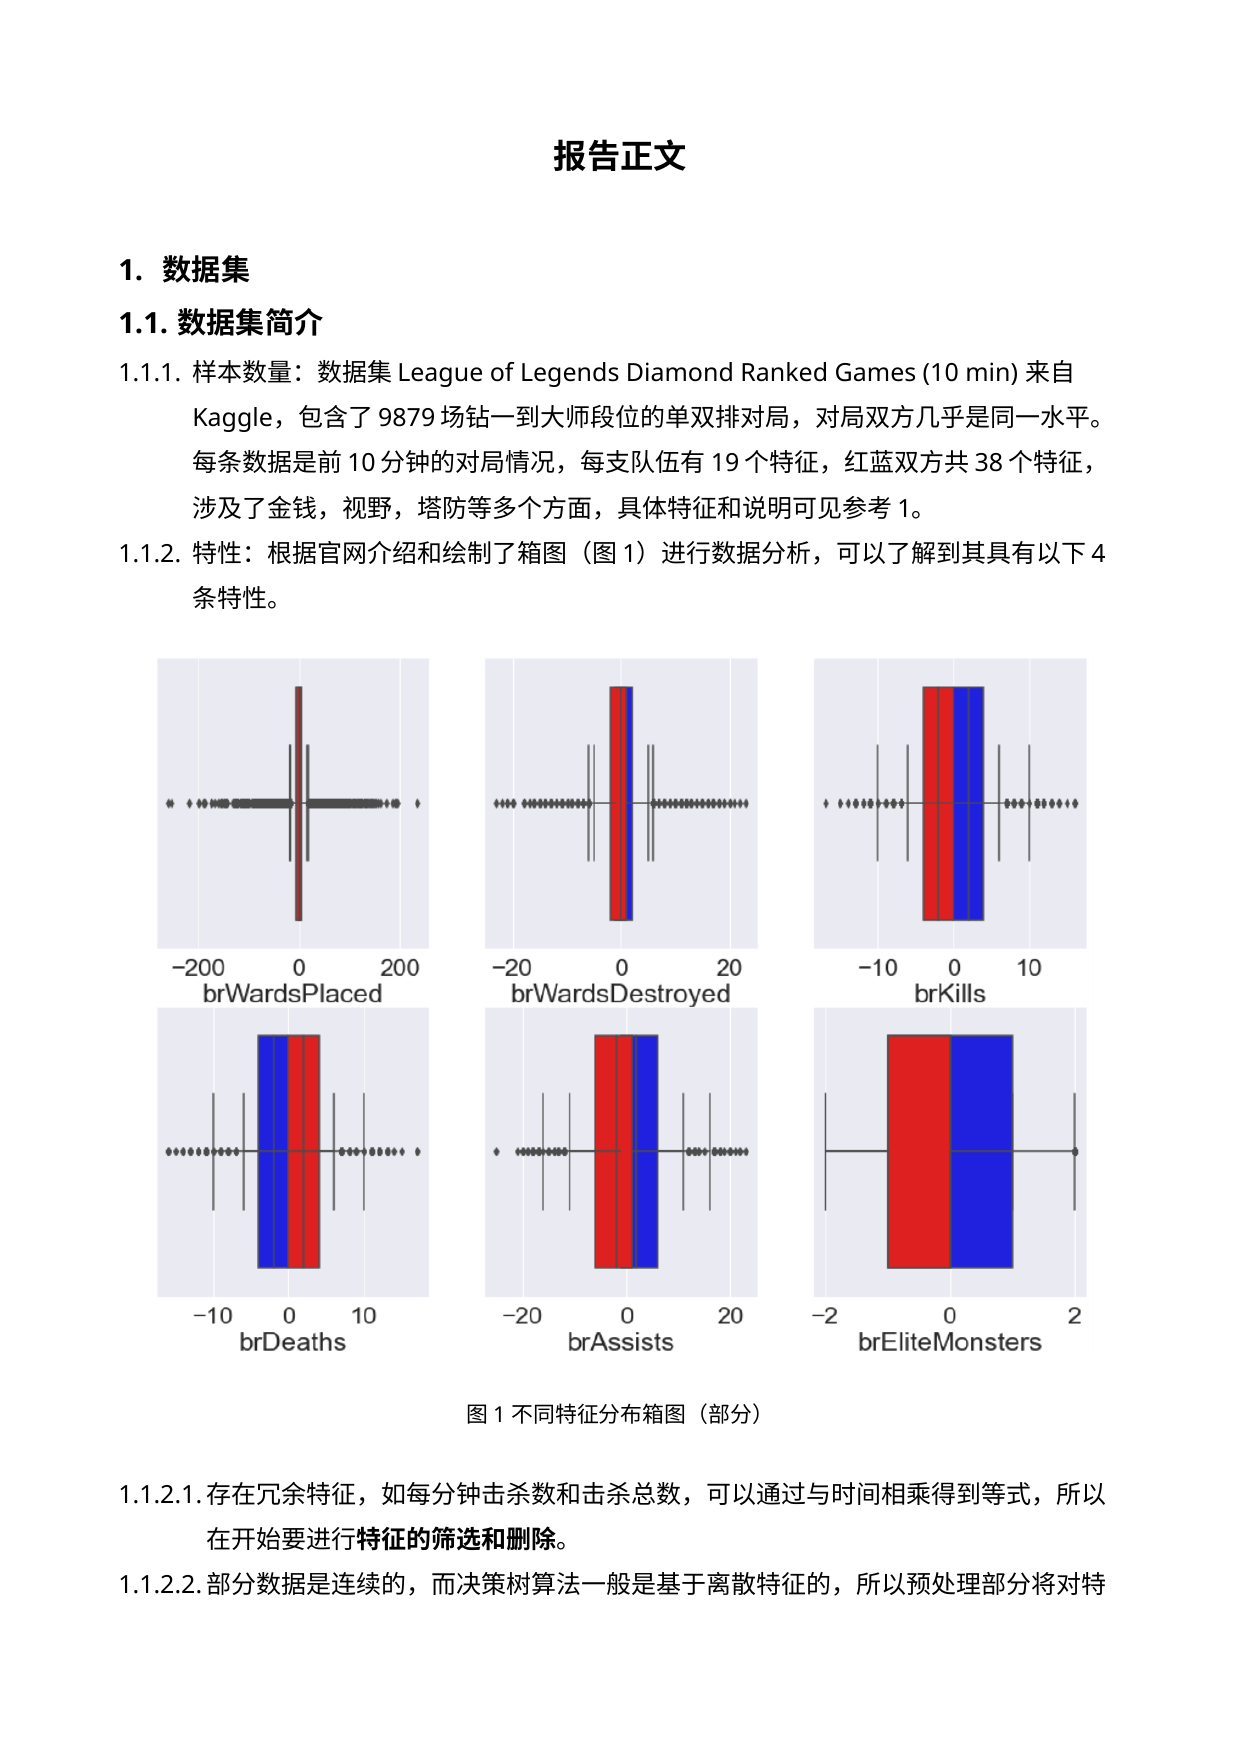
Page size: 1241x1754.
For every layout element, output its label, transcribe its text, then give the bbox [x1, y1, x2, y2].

list 报告正文 [118, 129, 1122, 178]
picture [147, 656, 1094, 1353]
list 数据集简介 [118, 299, 1122, 342]
list 特性：根据官网介绍和绘制了箱图（图1）进行数据分析，可以了解到其具有以下4条特性。 [118, 533, 1122, 615]
list 样本数量：数据集League of Legends Diamond Ranked Games (10 min) 来自Kaggle，包含了9879场钻一到大师段位的单双排对局，对局双方几乎是同一水平。每条数据是前10分钟的对局情况，每支队伍有19个特征，红蓝双方共38个特征，涉及了金钱，视野，塔防等多个方面，具体特征和说明可见参考1。 [118, 352, 1122, 524]
list 存在冗余特征，如每分钟击杀数和击杀总数，可以通过与时间相乘得到等式，所以在开始要进行特征的筛选和删除。 [118, 1474, 1122, 1556]
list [118, 1565, 1122, 1601]
list 数据集 [118, 246, 1122, 289]
list 图1 不同特征分布箱图（部分） [118, 1397, 1122, 1429]
